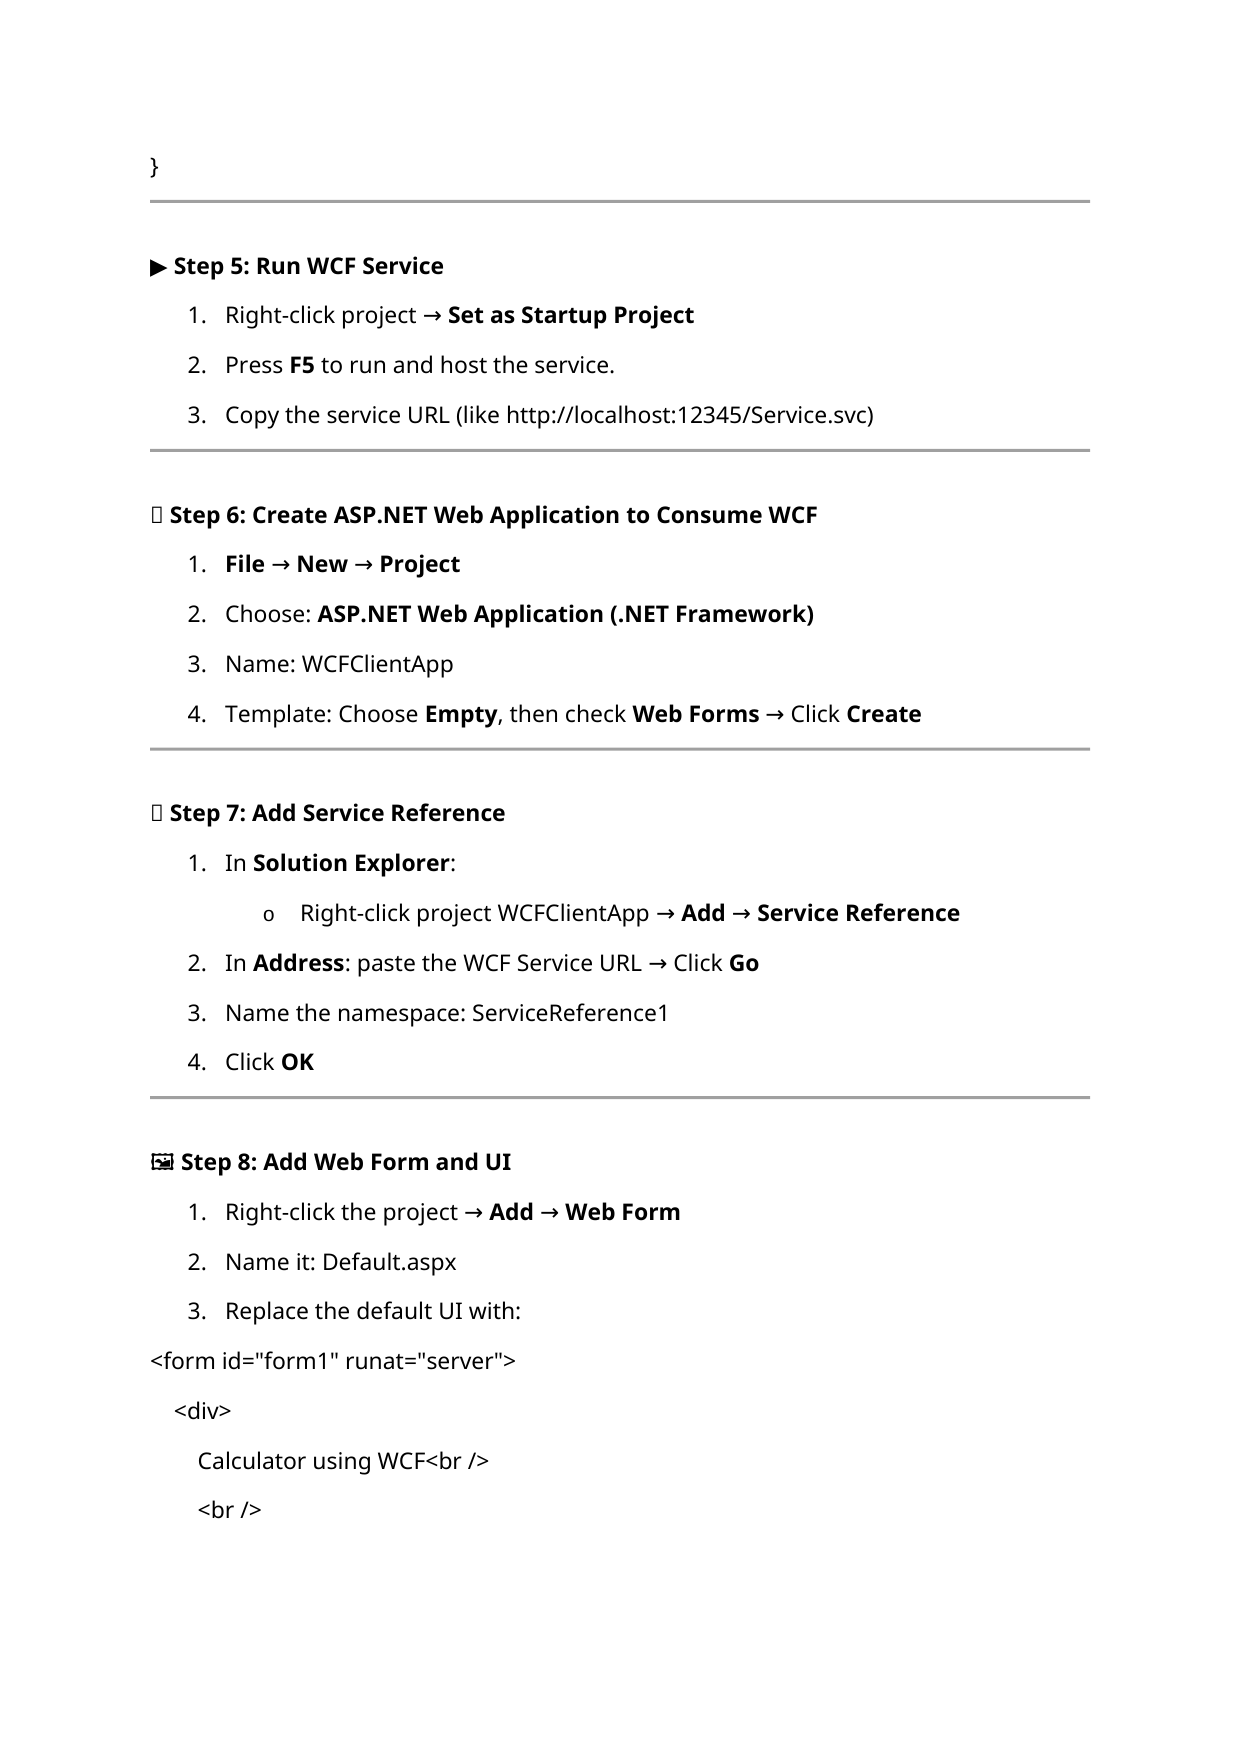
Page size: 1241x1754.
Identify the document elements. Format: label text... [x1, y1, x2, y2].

list Right-click project → Set as Startup Project [187, 299, 1090, 331]
list Name it: Default.aspx [187, 1245, 1090, 1277]
text 🖼 Step 8: Add Web Form and UI [150, 1146, 1090, 1177]
list Template: Choose Empty, then check Web Forms → Click Create [187, 698, 1090, 729]
list Replace the default UI with: [187, 1295, 1090, 1326]
text <div> [150, 1395, 1090, 1426]
text ▶️ Step 5: Run WCF Service [150, 249, 1090, 281]
list Copy the service URL (like http://localhost:12345/Service.svc) [187, 399, 1090, 430]
text 🔌 Step 7: Add Service Reference [150, 797, 1090, 828]
list Press F5 to run and host the service. [187, 349, 1090, 380]
list Click OK [187, 1046, 1090, 1077]
text <br /> [150, 1494, 1090, 1526]
list File → New → Project [187, 548, 1090, 579]
text <form id="form1" runat="server"> [150, 1345, 1090, 1376]
list Name the namespace: ServiceReference1 [187, 996, 1090, 1028]
list Name: WCFClientApp [187, 648, 1090, 679]
list Choose: ASP.NET Web Application (.NET Framework) [187, 598, 1090, 629]
list In Solution Explorer: [187, 847, 1090, 878]
text Calculator using WCF<br /> [150, 1444, 1090, 1476]
text } [150, 150, 1090, 181]
list In Address: paste the WCF Service URL → Click Go [187, 947, 1090, 978]
list Right-click the project → Add → Web Form [187, 1196, 1090, 1227]
list Right-click project WCFClientApp → Add → Service Reference [262, 897, 1090, 928]
text 🌐 Step 6: Create ASP.NET Web Application to Consume WCF [150, 498, 1090, 530]
